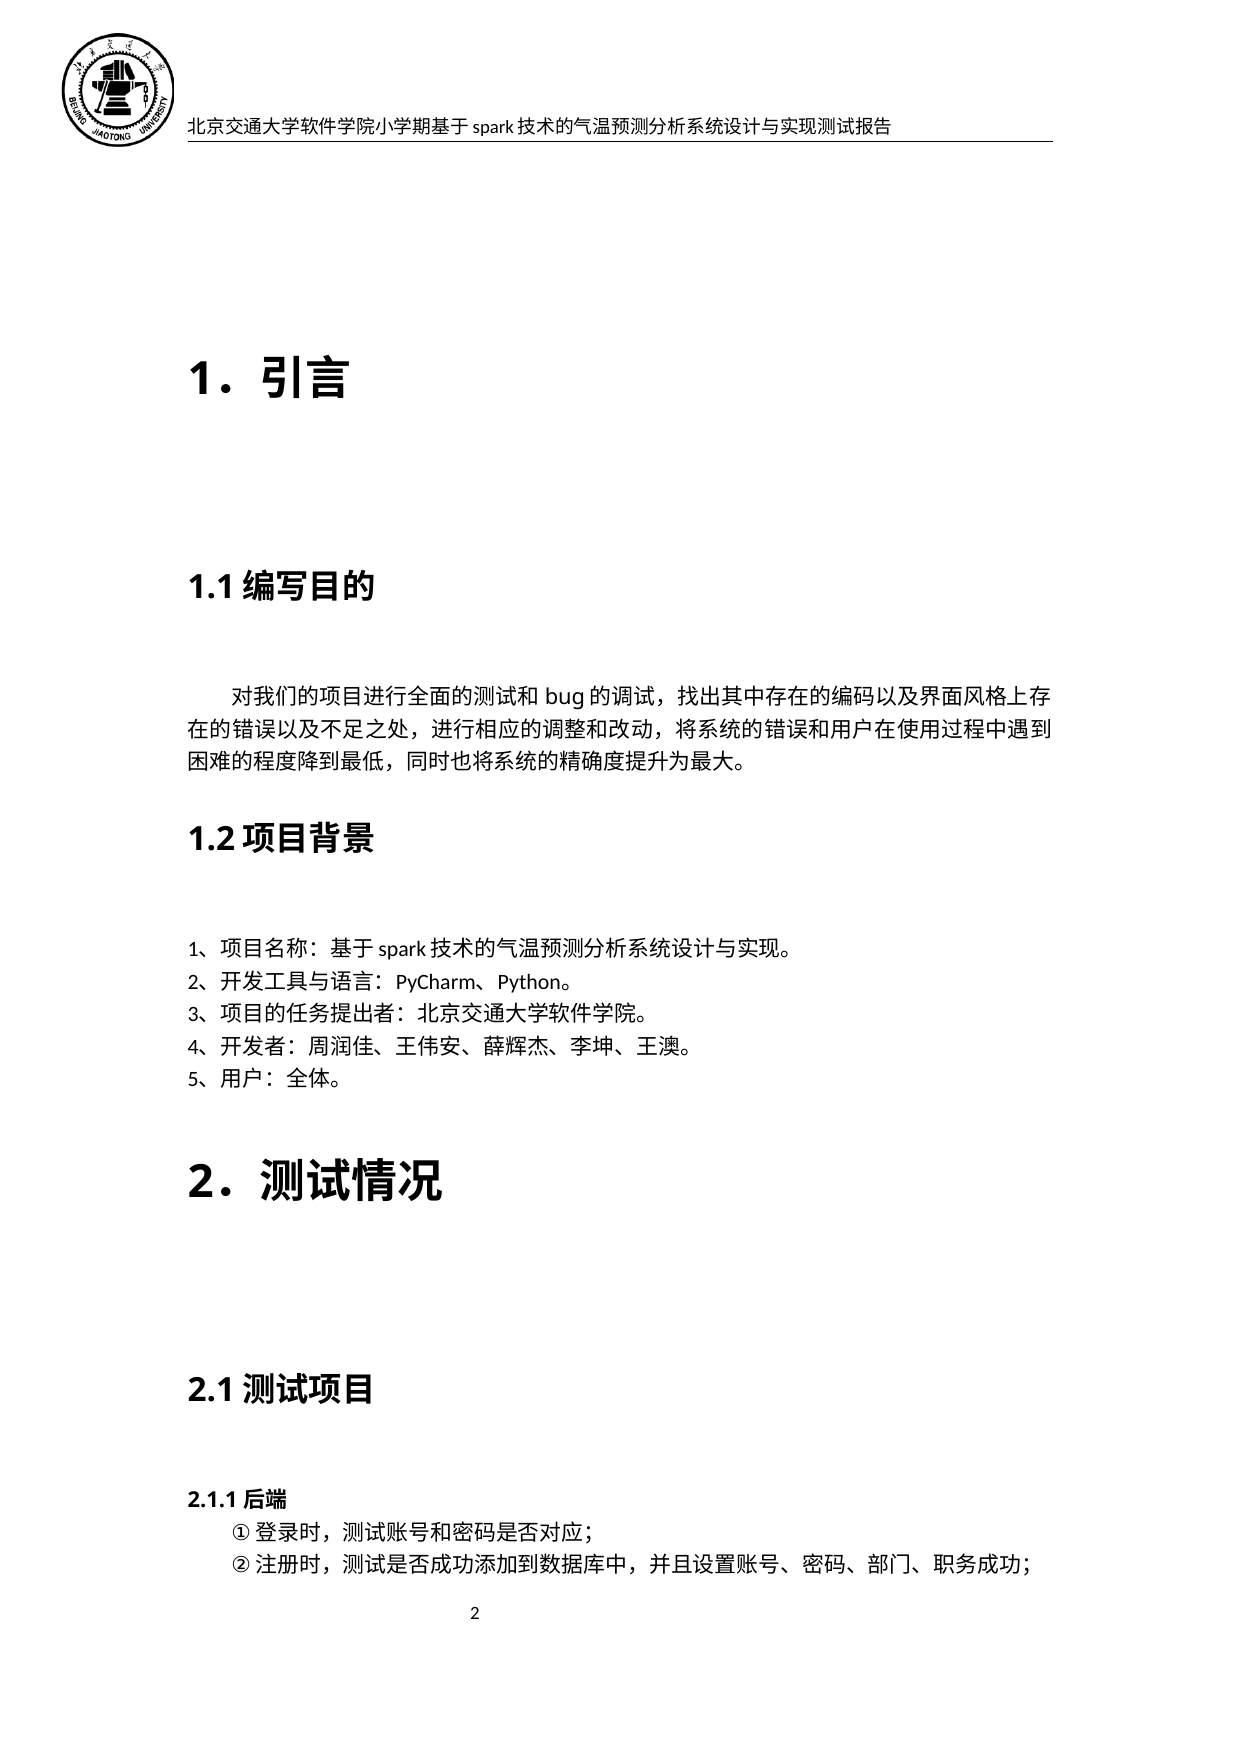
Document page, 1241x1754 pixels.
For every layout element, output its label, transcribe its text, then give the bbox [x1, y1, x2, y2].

text ②注册时，测试是否成功添加到数据库中，并且设置账号、密码、部门、职务成功； [187, 1547, 1053, 1579]
text 1、项目名称：基于spark技术的气温预测分析系统设计与实现。 [187, 931, 1053, 963]
text 4、开发者：周润佳、王伟安、薛辉杰、李坤、王澳。 [187, 1028, 1053, 1061]
text ①登录时，测试账号和密码是否对应； [187, 1514, 1053, 1547]
text 5、用户：全体。 [187, 1061, 1053, 1093]
subtitle 1．引言 [187, 326, 1053, 423]
picture [61, 33, 174, 147]
text 2.1.1 后端 [187, 1482, 1053, 1514]
subtitle 1.2项目背景 [187, 803, 1053, 868]
text 3、项目的任务提出者：北京交通大学软件学院。 [187, 996, 1053, 1028]
subtitle 2.1测试项目 [187, 1354, 1053, 1419]
subtitle 1.1编写目的 [187, 552, 1053, 617]
subtitle 2．测试情况 [187, 1129, 1053, 1226]
text 对我们的项目进行全面的测试和bug的调试，找出其中存在的编码以及界面风格上存在的错误以及不足之处，进行相应的调整和改动，将系统的错误和用户在使用过程中遇到困难的程度降到最低，同时也将系统的精确度提升为最大。 [187, 679, 1053, 776]
text 2、开发工具与语言：PyCharm、Python。 [187, 963, 1053, 996]
